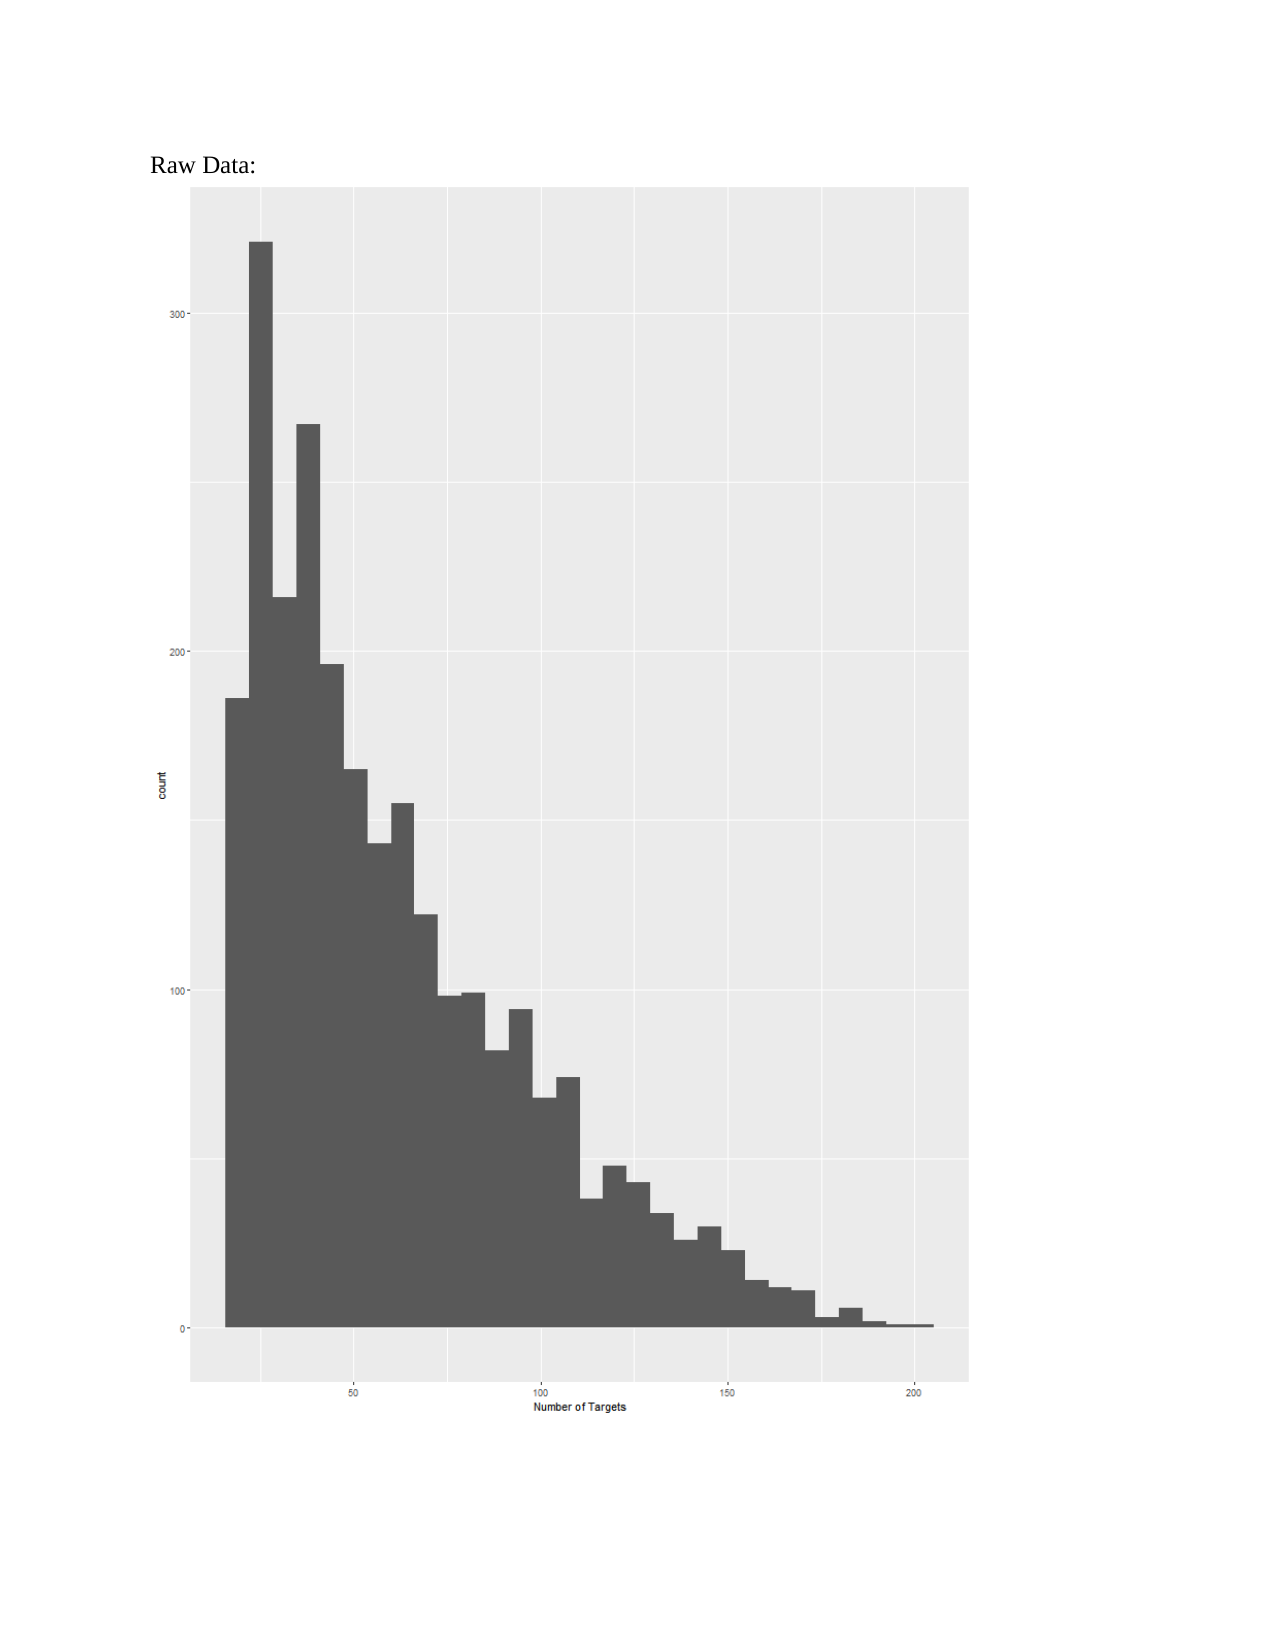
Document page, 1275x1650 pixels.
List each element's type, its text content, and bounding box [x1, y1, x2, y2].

text Raw Data: [150, 150, 1125, 179]
picture [150, 183, 975, 1418]
